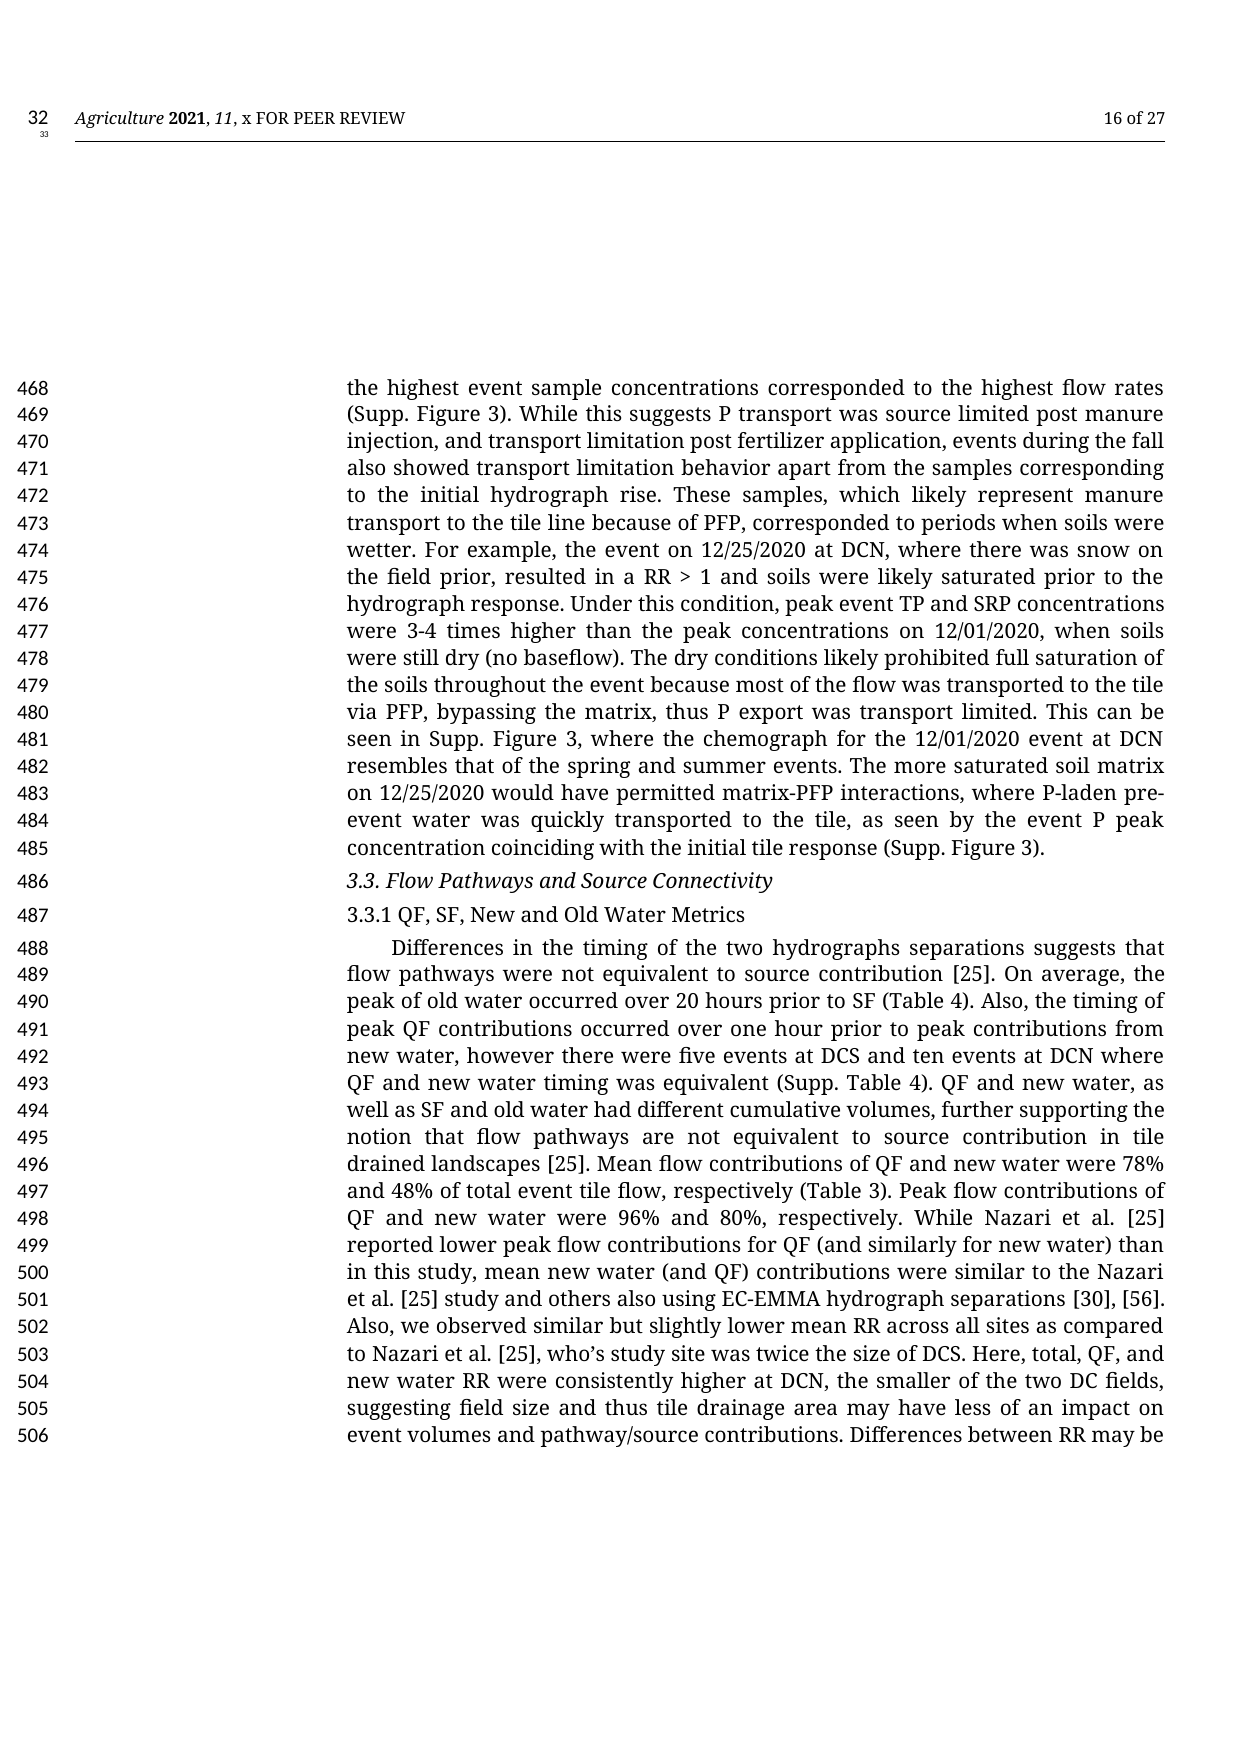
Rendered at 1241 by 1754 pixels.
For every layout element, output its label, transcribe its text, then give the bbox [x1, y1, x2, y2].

subtitle 3.3. Flow Pathways and Source Connectivity [347, 867, 1165, 894]
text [347, 374, 1165, 861]
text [347, 934, 1165, 1448]
subtitle 3.3.1 QF, SF, New and Old Water Metrics [347, 901, 1165, 928]
